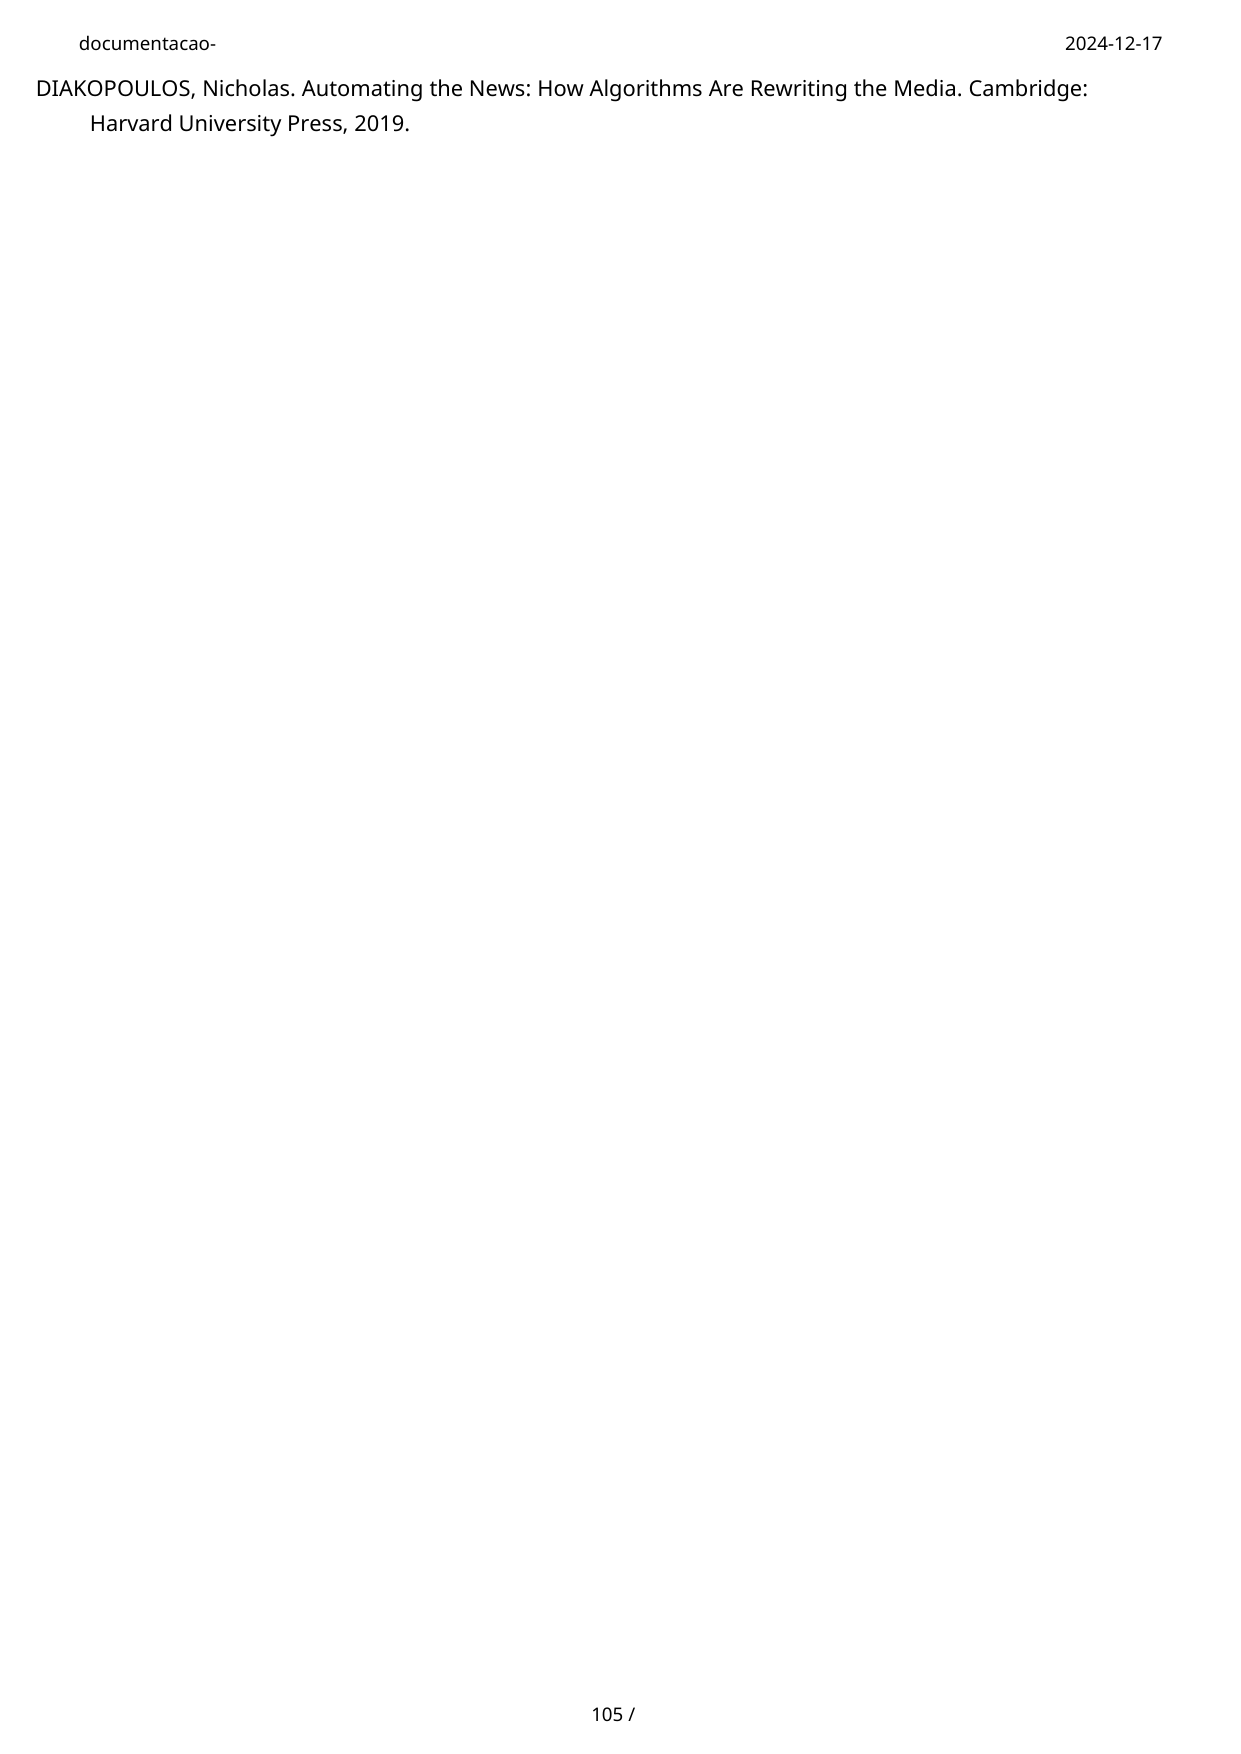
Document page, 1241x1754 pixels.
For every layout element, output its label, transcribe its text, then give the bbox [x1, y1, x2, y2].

text DIAKOPOULOS, Nicholas. Automating the News: How Algorithms Are Rewriting the Media. Cambridge: Harvard University Press, 2019. [36, 73, 1094, 137]
